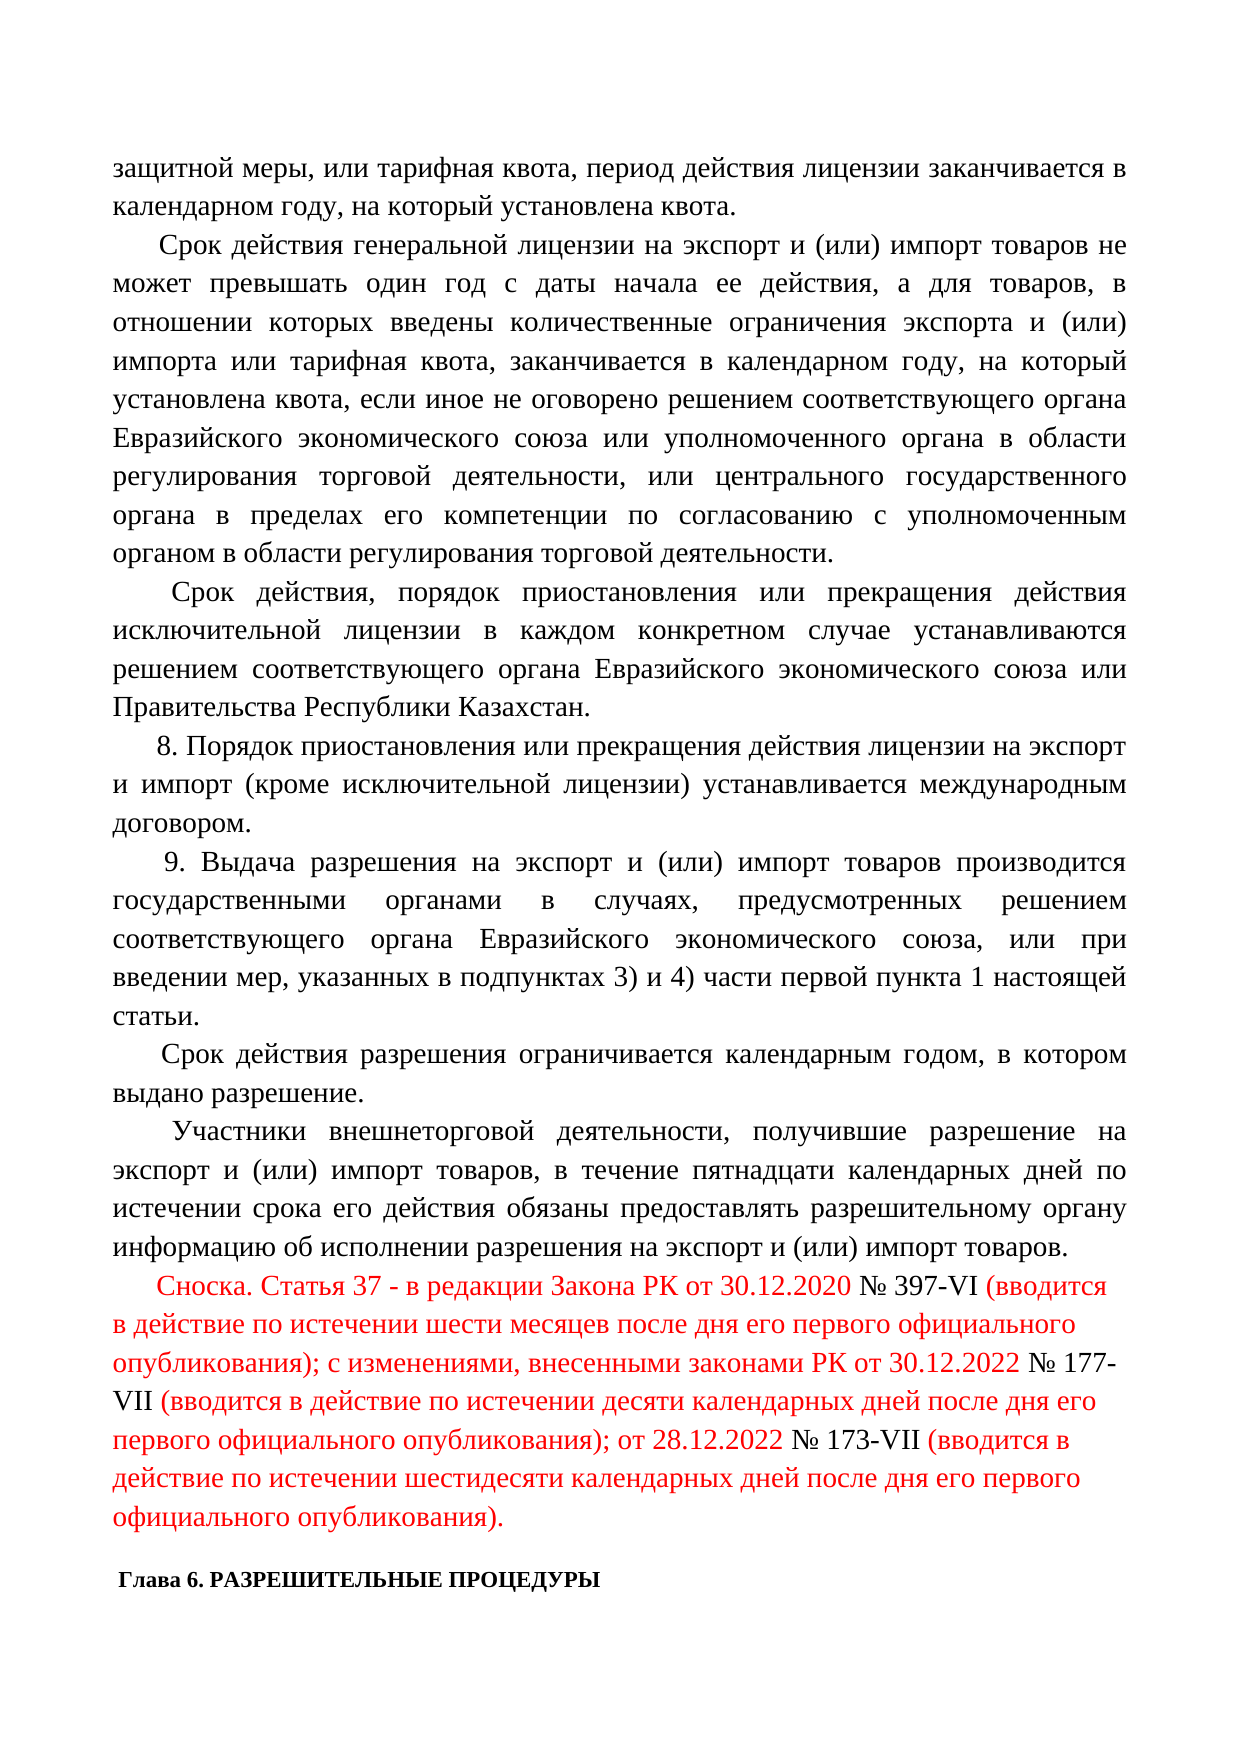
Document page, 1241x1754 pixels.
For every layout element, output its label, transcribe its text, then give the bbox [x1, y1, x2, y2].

text Участники внешнеторговой деятельности, получившие разрешение на экспорт и (или) импорт товаров, в течение пятнадцати календарных дней по истечении срока его действия обязаны предоставлять разрешительному органу информацию об исполнении разрешения на экспорт и (или) импорт товаров. [112, 1113, 1128, 1263]
text Срок действия, порядок приостановления или прекращения действия исключительной лицензии в каждом конкретном случае устанавливаются решением соответствующего органа Евразийского экономического союза или Правительства Республики Казахстан. [112, 574, 1128, 723]
text 8. Порядок приостановления или прекращения действия лицензии на экспорт и импорт (кроме исключительной лицензии) устанавливается международным договором. [112, 728, 1128, 839]
text Глава 6. РАЗРЕШИТЕЛЬНЫЕ ПРОЦЕДУРЫ [112, 1567, 1128, 1593]
text Сноска. Статья 37 - в редакции Закона РК от 30.12.2020 № 397-VI (вводится в действие по истечении шести месяцев после дня его первого официального опубликования); с изменениями, внесенными законами РК от 30.12.2022 № 177-VII (вводится в действие по истечении десяти календарных дней после дня его первого официального опубликования); от 28.12.2022 № 173-VII (вводится в действие по истечении шестидесяти календарных дней после дня его первого официального опубликования). [112, 1268, 1128, 1563]
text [112, 150, 1128, 222]
text Срок действия генеральной лицензии на экспорт и (или) импорт товаров не может превышать один год с даты начала ее действия, а для товаров, в отношении которых введены количественные ограничения экспорта и (или) импорта или тарифная квота, заканчивается в календарном году, на который установлена квота, если иное не оговорено решением соответствующего органа Евразийского экономического союза или уполномоченного органа в области регулирования торговой деятельности, или центрального государственного органа в пределах его компетенции по согласованию с уполномоченным органом в области регулирования торговой деятельности. [112, 227, 1128, 569]
text 9. Выдача разрешения на экспорт и (или) импорт товаров производится государственными органами в случаях, предусмотренных решением соответствующего органа Евразийского экономического союза, или при введении мер, указанных в подпунктах 3) и 4) части первой пункта 1 настоящей статьи. [112, 844, 1128, 1031]
text Срок действия разрешения ограничивается календарным годом, в котором выдано разрешение. [112, 1036, 1128, 1108]
